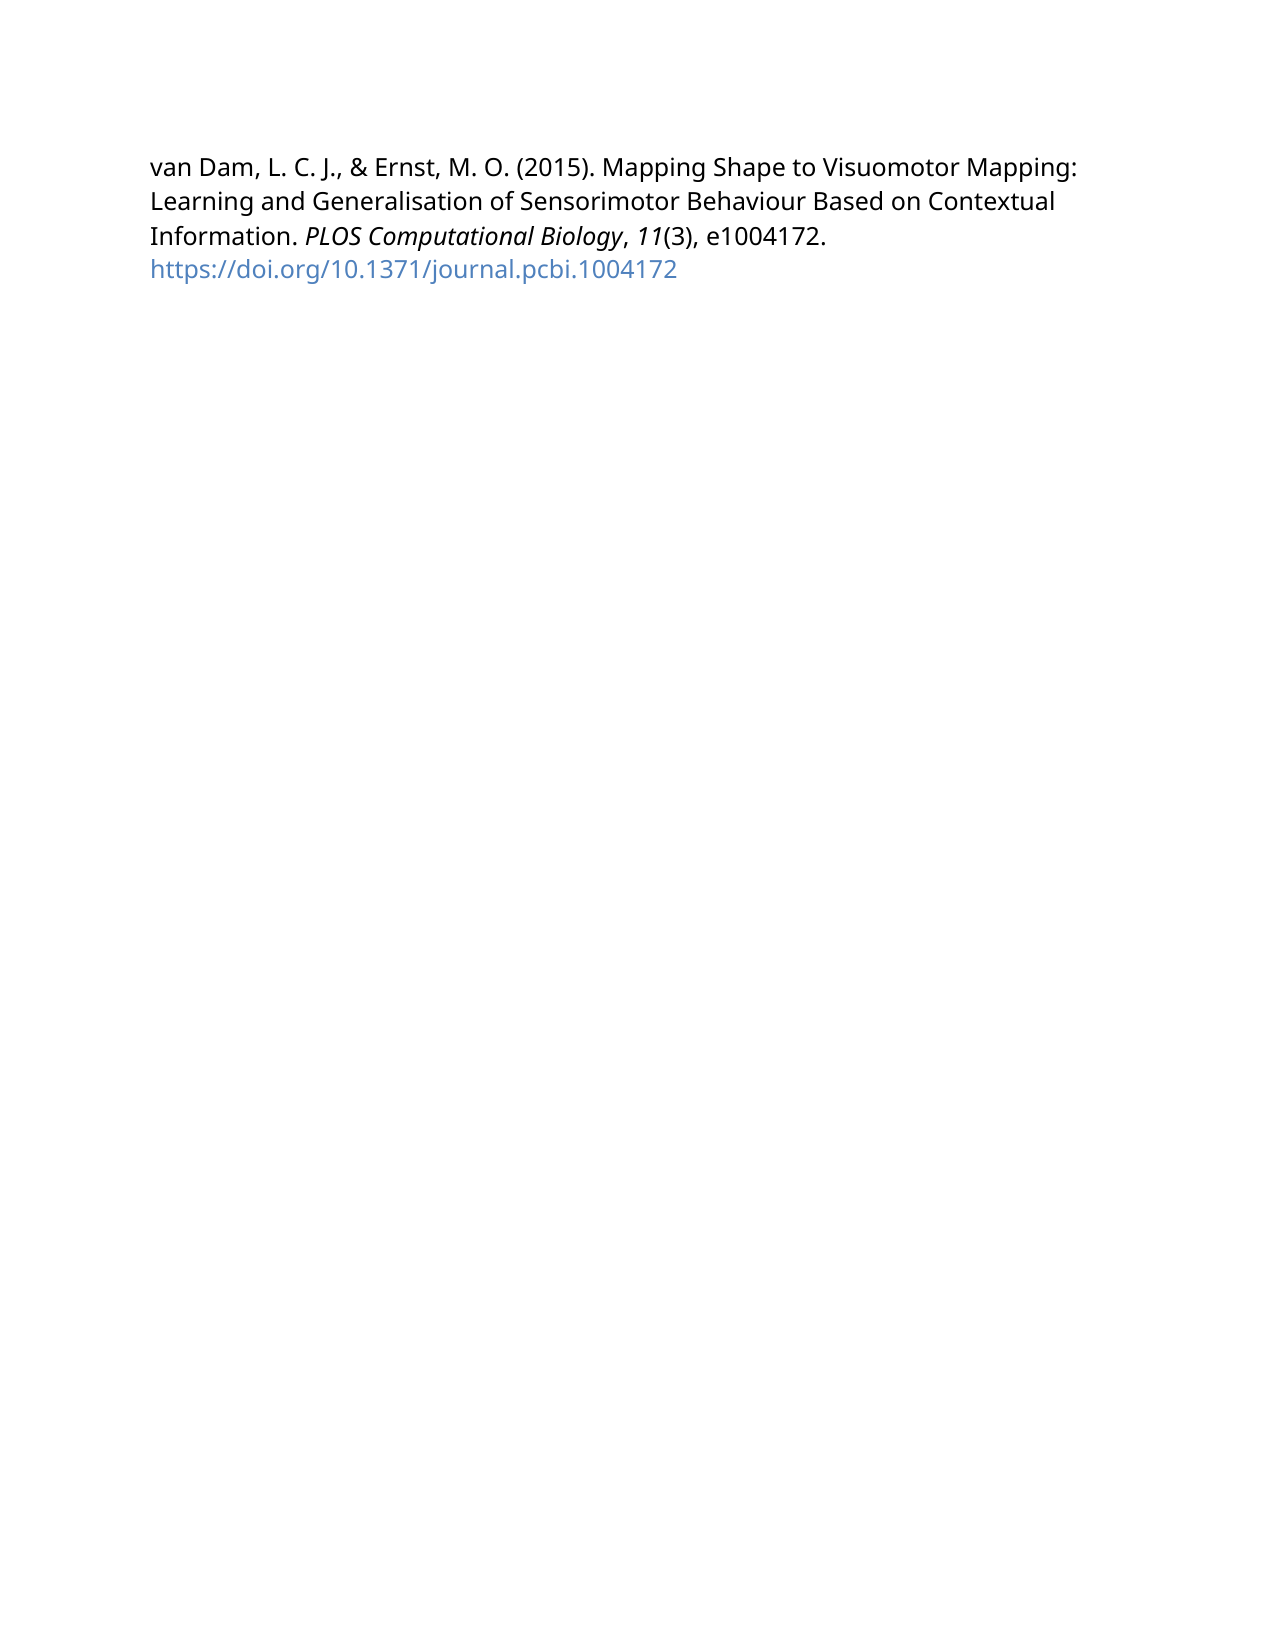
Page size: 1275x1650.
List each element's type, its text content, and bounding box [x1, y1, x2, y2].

text van Dam, L. C. J., & Ernst, M. O. (2015). Mapping Shape to Visuomotor Mapping: Learning and Generalisation of Sensorimotor Behaviour Based on Contextual Information. PLOS Computational Biology, 11(3), e1004172. https://doi.org/10.1371/journal.pcbi.1004172 [150, 150, 1125, 286]
